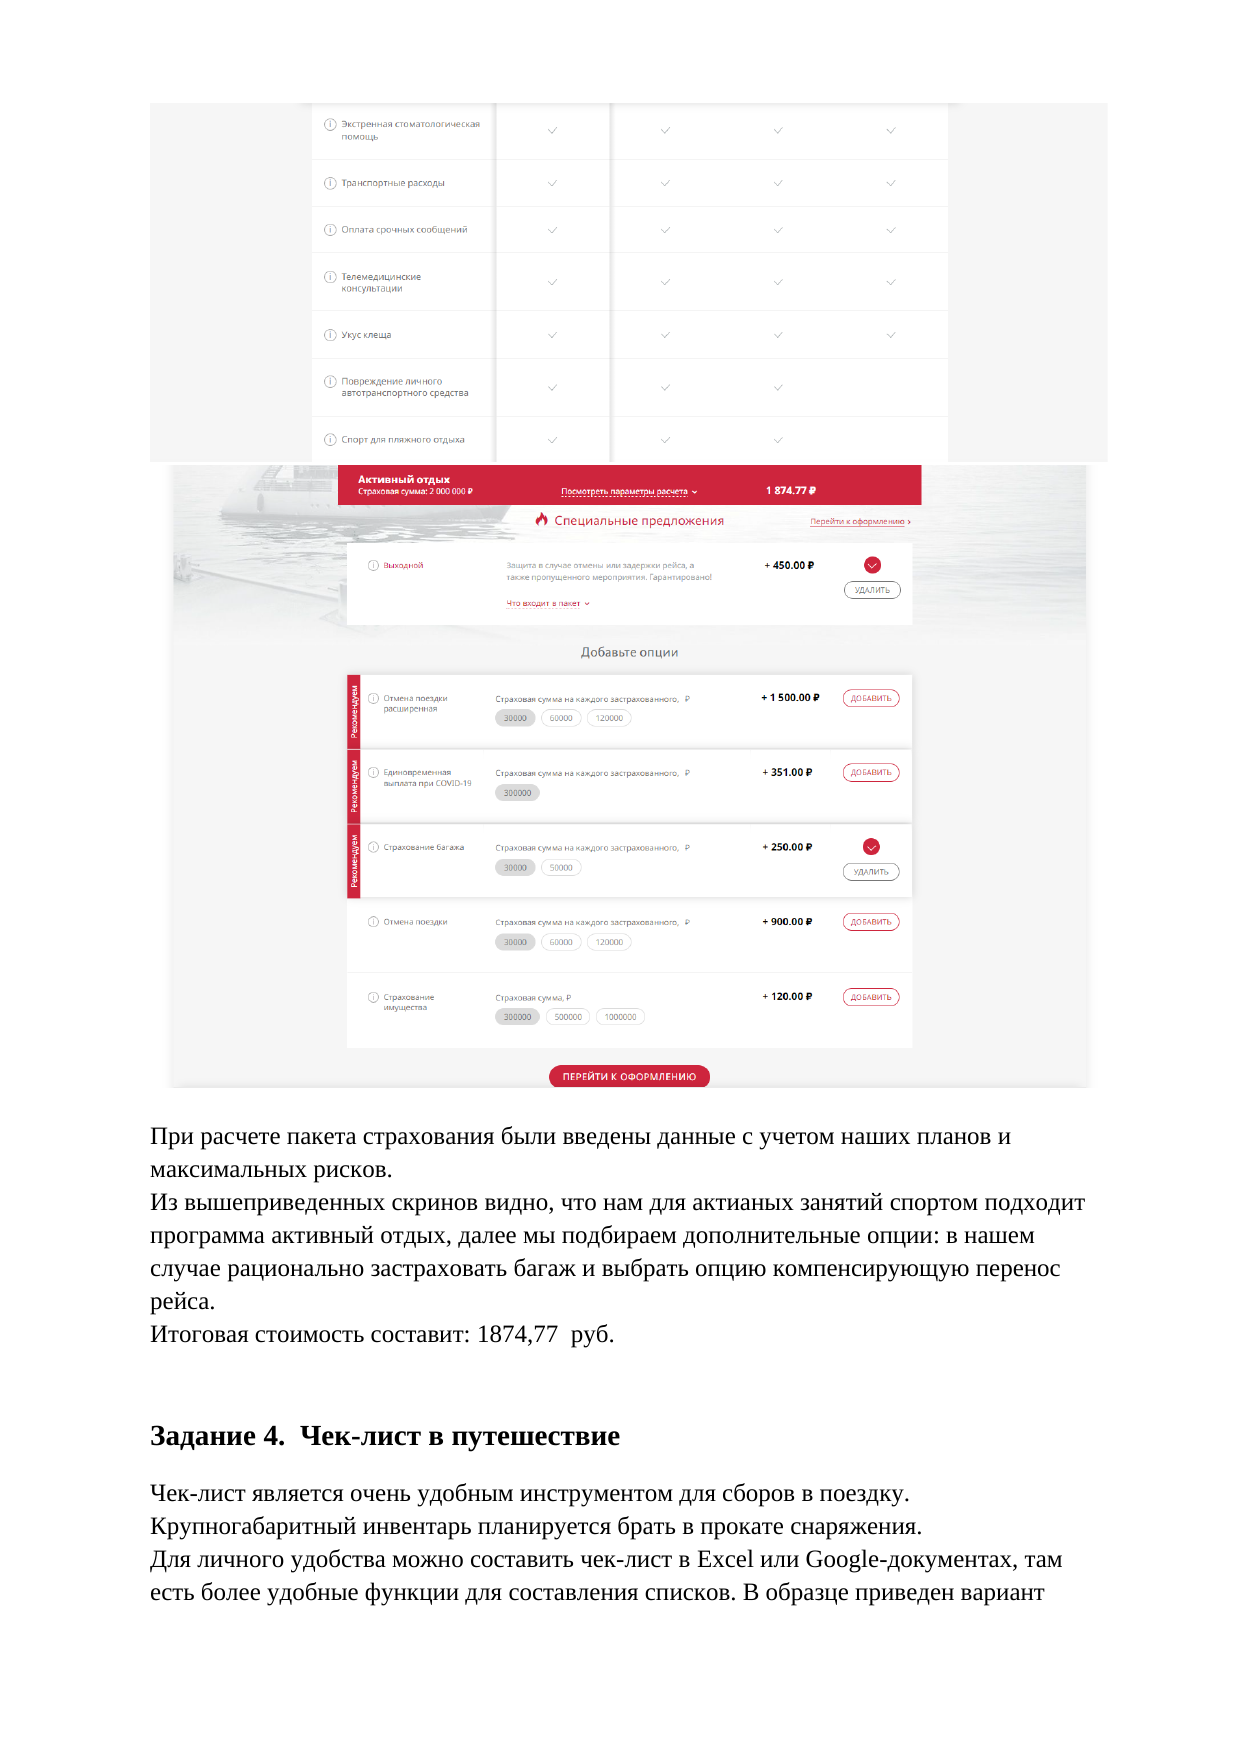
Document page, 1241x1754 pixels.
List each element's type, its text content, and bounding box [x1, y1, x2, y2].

text Крупногабаритный инвентарь планируется брать в прокате снаряжения. [150, 1511, 1107, 1539]
picture [150, 465, 1108, 1088]
text Задание 4. Чек-лист в путешествие [150, 1418, 1107, 1452]
picture [150, 103, 1108, 462]
text Итоговая стоимость составит: 1874,77 руб. [150, 1319, 1107, 1348]
text Чек-лист является очень удобным инструментом для сборов в поездку. [150, 1478, 1107, 1507]
text При расчете пакета страхования были введены данные с учетом наших планов и максимальных рисков. Из вышеприведенных скринов видно, что нам для актианых занятий спортом подходит программа активный отдых, далее мы подбираем дополнительные опции: в нашем случае рационально застраховать багаж и выбрать опцию компенсирующую перенос рейса. [150, 1121, 1107, 1315]
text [150, 1544, 1107, 1606]
